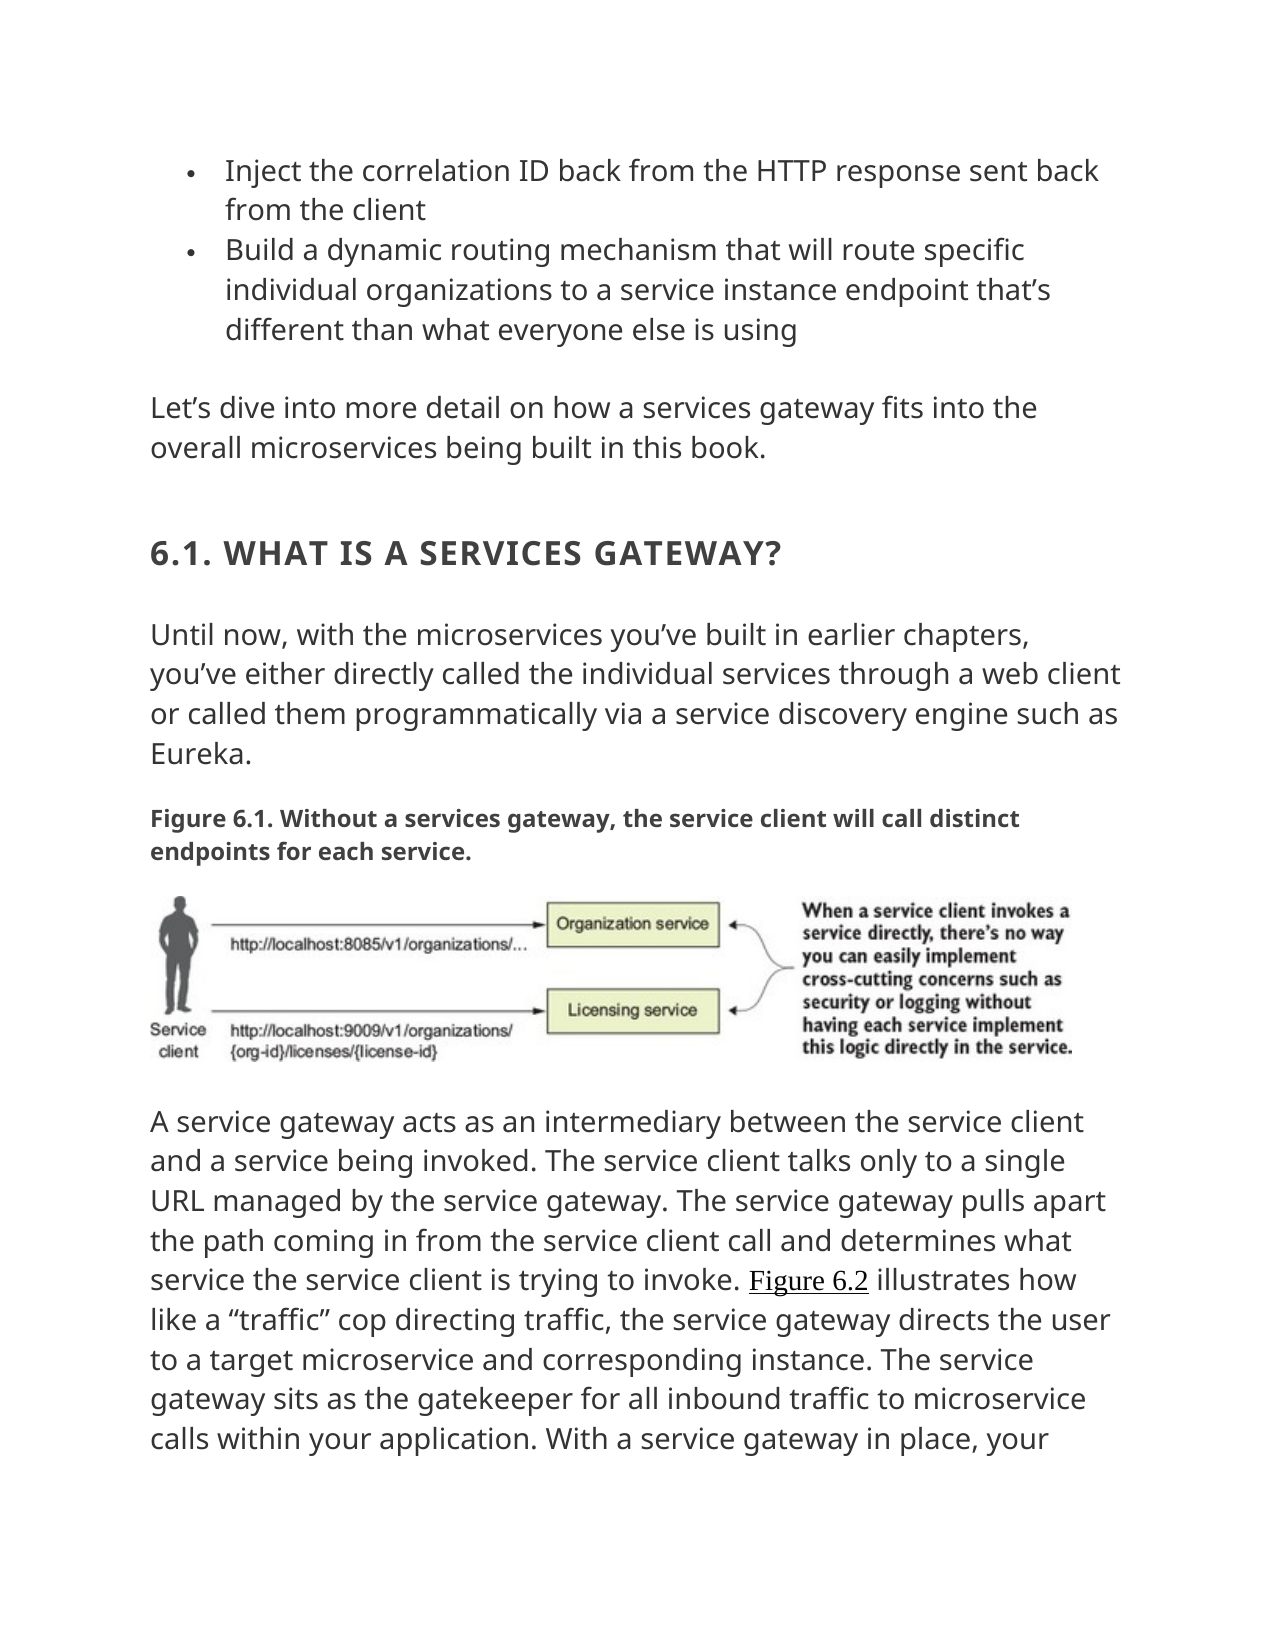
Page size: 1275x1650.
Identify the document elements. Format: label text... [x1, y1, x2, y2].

text Until now, with the microservices you’ve built in earlier chapters, you’ve either directly called the individual services through a web client or called them programmatically via a service discovery engine such as Eureka. [150, 614, 1125, 773]
text Figure 6.1. Without a services gateway, the service client will call distinct endpoints for each service. [150, 802, 1125, 867]
list Inject the correlation ID back from the HTTP response sent back from the client [187, 150, 1125, 229]
list Build a dynamic routing mechanism that will route specific individual organizations to a service instance endpoint that’s different than what everyone else is using [187, 229, 1125, 348]
text 6.1. WHAT IS A SERVICES GATEWAY? [150, 529, 1125, 575]
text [150, 1101, 1125, 1458]
picture [150, 896, 1072, 1062]
text Let’s dive into more detail on how a services gateway fits into the overall microservices being built in this book. [150, 387, 1125, 467]
